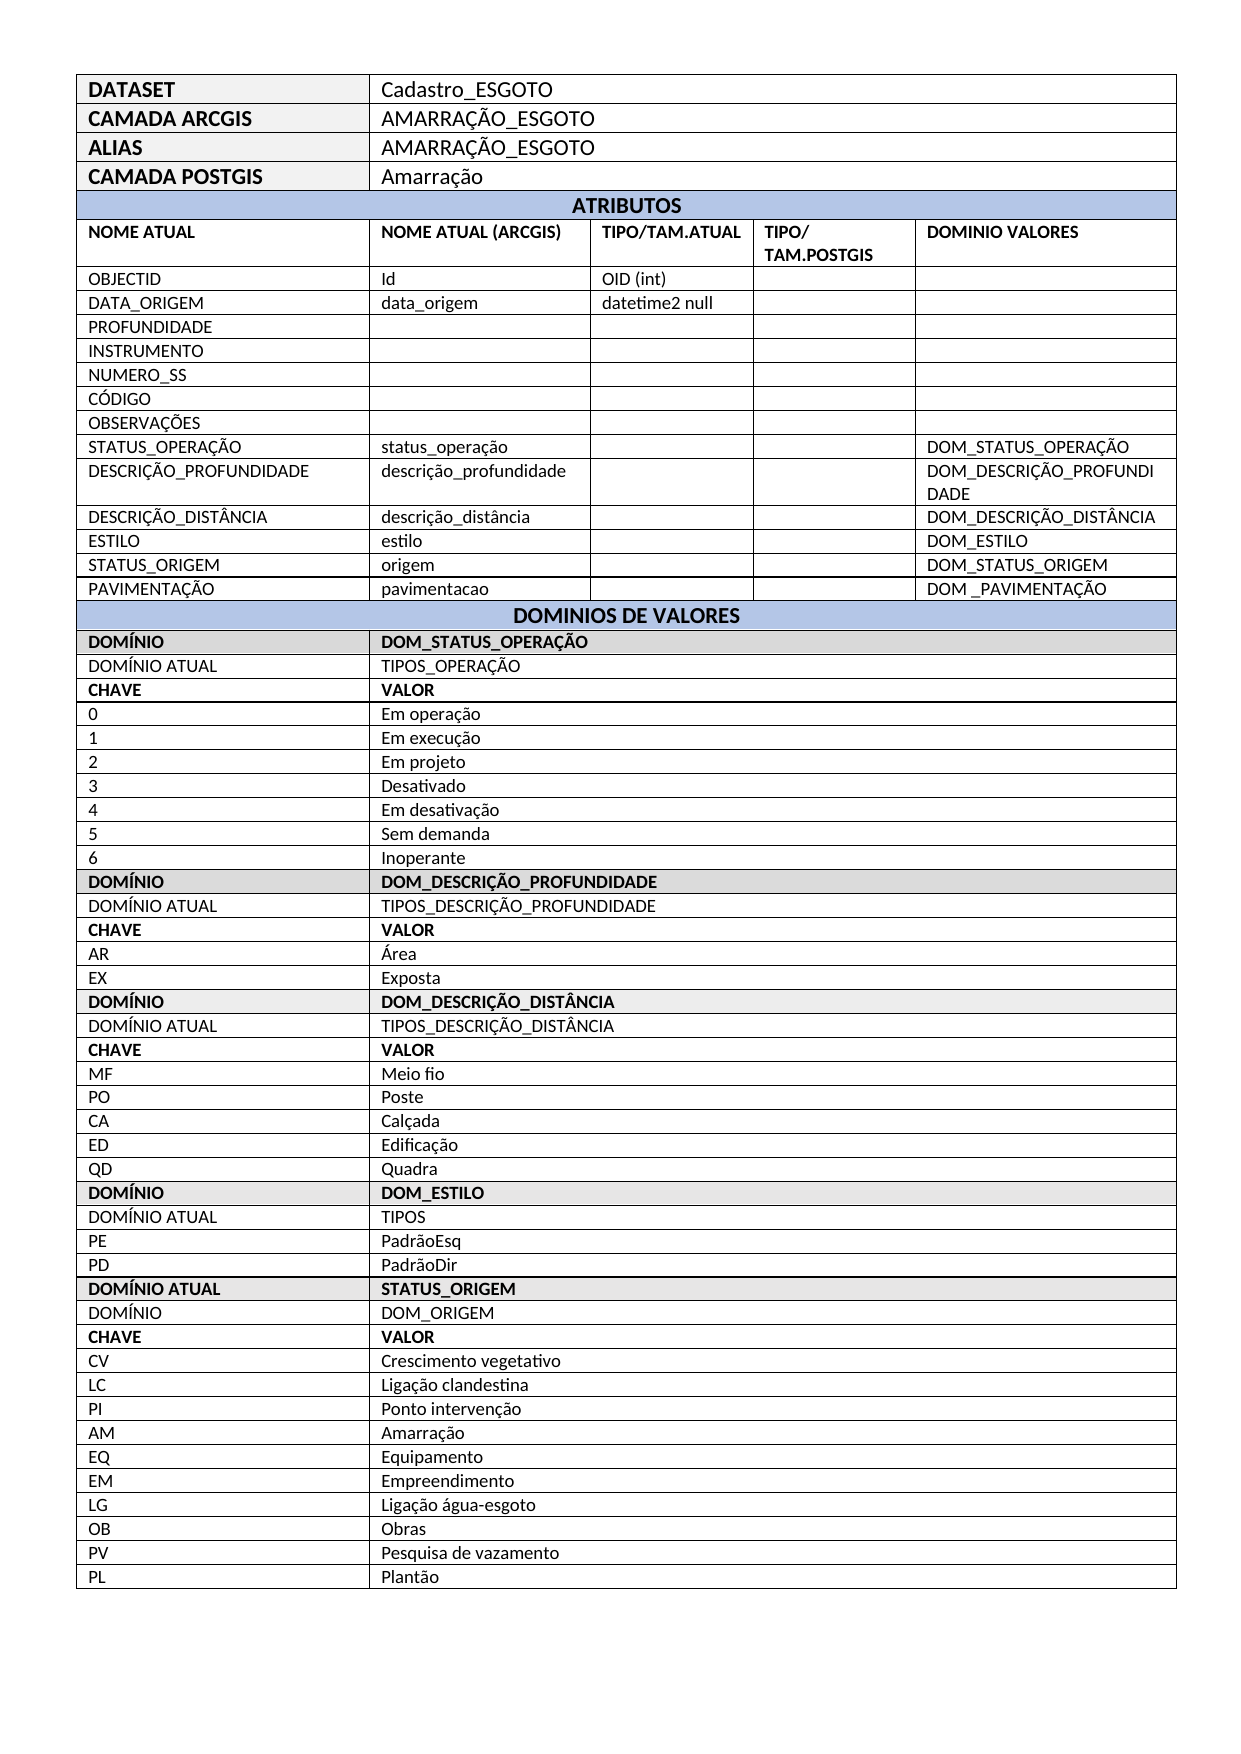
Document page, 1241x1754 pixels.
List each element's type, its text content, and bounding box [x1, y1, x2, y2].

table_cell Sem demanda [370, 822, 1176, 845]
table_cell [754, 387, 915, 410]
table_cell Em execução [370, 726, 1176, 749]
table_cell Quadra [370, 1158, 1176, 1181]
table_cell [754, 363, 915, 386]
table_cell DOMÍNIO [77, 1182, 369, 1204]
table_cell Amarração [370, 1421, 1176, 1444]
table_cell DOM_DESCRIÇÃO_PROFUNDIDADE [370, 870, 1176, 893]
table_cell data_origem [370, 291, 590, 314]
table_cell PadrãoDir [370, 1254, 1176, 1276]
table_cell PI [77, 1397, 369, 1420]
table_cell Em projeto [370, 750, 1176, 773]
table_cell OID (int) [591, 267, 753, 290]
table_cell Meio fio [370, 1062, 1176, 1085]
table_cell STATUS_ORIGEM [77, 554, 369, 576]
table_cell descrição_profundidade [370, 459, 590, 504]
table_cell [370, 339, 590, 362]
table_cell ED [77, 1134, 369, 1157]
table_cell VALOR [370, 679, 1176, 701]
table_cell CHAVE [77, 918, 369, 941]
table_cell [591, 459, 753, 504]
table_cell CV [77, 1349, 369, 1372]
table_cell DOM_DESCRIÇÃO_DISTÂNCIA [370, 990, 1176, 1013]
table_cell Equipamento [370, 1445, 1176, 1468]
table_cell 1 [77, 726, 369, 749]
table_cell [916, 411, 1176, 434]
table_cell PAVIMENTAÇÃO [77, 578, 369, 600]
table_cell Edificação [370, 1134, 1176, 1157]
table_cell PE [77, 1230, 369, 1252]
table_cell Área [370, 942, 1176, 965]
table_cell AMARRAÇÃO_ESGOTO [370, 133, 1176, 161]
table_cell INSTRUMENTO [77, 339, 369, 362]
table_cell 2 [77, 750, 369, 773]
table_cell status_operação [370, 435, 590, 458]
table_cell DOMÍNIO [77, 1301, 369, 1324]
table_cell [754, 435, 915, 458]
table_cell Pesquisa de vazamento [370, 1541, 1176, 1564]
table_cell Plantão [370, 1565, 1176, 1588]
table_cell [916, 363, 1176, 386]
table_cell AM [77, 1421, 369, 1444]
table_cell [370, 315, 590, 338]
table_cell Id [370, 267, 590, 290]
table_cell 3 [77, 774, 369, 797]
table_cell Em operação [370, 703, 1176, 725]
table_cell [916, 315, 1176, 338]
table_cell CHAVE [77, 1038, 369, 1061]
table_cell Empreendimento [370, 1469, 1176, 1492]
table_cell DOMÍNIO ATUAL [77, 894, 369, 917]
table_cell DOMINIO VALORES [916, 220, 1176, 266]
table_cell AMARRAÇÃO_ESGOTO [370, 104, 1176, 132]
table_cell [591, 554, 753, 576]
table_cell [591, 435, 753, 458]
table_cell DOM_DESCRIÇÃO_PROFUNDIDADE [916, 459, 1176, 504]
table_cell DOMINIOS DE VALORES [77, 601, 1176, 629]
table_cell [591, 578, 753, 600]
table_cell PROFUNDIDADE [77, 315, 369, 338]
table_cell DOMÍNIO [77, 990, 369, 1013]
table_cell PV [77, 1541, 369, 1564]
table_cell EM [77, 1469, 369, 1492]
table_cell [754, 411, 915, 434]
table_cell TIPOS [370, 1206, 1176, 1228]
table_cell [754, 506, 915, 528]
table_cell AR [77, 942, 369, 965]
table_cell DOM_ESTILO [370, 1182, 1176, 1204]
table_cell datetime2 null [591, 291, 753, 314]
table_cell PD [77, 1254, 369, 1276]
table_cell OB [77, 1517, 369, 1540]
table_header DATASET [77, 75, 369, 103]
table_cell DOM_STATUS_ORIGEM [916, 554, 1176, 576]
table_cell Em desativação [370, 798, 1176, 821]
table_cell pavimentacao [370, 578, 590, 600]
table_cell NOME ATUAL [77, 220, 369, 266]
table_cell DOM_STATUS_OPERAÇÃO [916, 435, 1176, 458]
table_cell [591, 315, 753, 338]
table_cell CAMADA ARCGIS [77, 104, 369, 132]
table_cell ATRIBUTOS [77, 191, 1176, 219]
table_cell [591, 530, 753, 552]
table_cell Ponto intervenção [370, 1397, 1176, 1420]
table_cell DOM _PAVIMENTAÇÃO [916, 578, 1176, 600]
table_cell PL [77, 1565, 369, 1588]
table_cell [754, 578, 915, 600]
table_cell Ligação clandestina [370, 1373, 1176, 1396]
table_cell DOMÍNIO ATUAL [77, 1014, 369, 1037]
table_cell OBJECTID [77, 267, 369, 290]
table_cell [916, 267, 1176, 290]
table_cell CÓDIGO [77, 387, 369, 410]
table_cell [591, 363, 753, 386]
table_cell descrição_distância [370, 506, 590, 528]
table_cell Desativado [370, 774, 1176, 797]
table_cell [591, 387, 753, 410]
table_cell 5 [77, 822, 369, 845]
table_cell estilo [370, 530, 590, 552]
table_cell STATUS_OPERAÇÃO [77, 435, 369, 458]
table_cell [370, 363, 590, 386]
table_cell TIPOS_DESCRIÇÃO_DISTÂNCIA [370, 1014, 1176, 1037]
table_cell VALOR [370, 1038, 1176, 1061]
table_cell TIPOS_OPERAÇÃO [370, 655, 1176, 677]
table_cell OBSERVAÇÕES [77, 411, 369, 434]
table_cell [754, 554, 915, 576]
table_cell DATA_ORIGEM [77, 291, 369, 314]
table_cell ESTILO [77, 530, 369, 552]
table_cell QD [77, 1158, 369, 1181]
table_cell DOM_ESTILO [916, 530, 1176, 552]
table_header Cadastro_ESGOTO [370, 75, 1176, 103]
table_cell VALOR [370, 1325, 1176, 1348]
table_cell DOMÍNIO ATUAL [77, 1206, 369, 1228]
table_cell TIPO/TAM.ATUAL [591, 220, 753, 266]
table_cell [591, 411, 753, 434]
table_cell TIPO/TAM.POSTGIS [754, 220, 915, 266]
table_cell LC [77, 1373, 369, 1396]
table_cell CAMADA POSTGIS [77, 162, 369, 190]
table_cell DOMÍNIO [77, 631, 369, 653]
table_cell Amarração [370, 162, 1176, 190]
table_cell [754, 291, 915, 314]
table_cell [370, 387, 590, 410]
table_cell [591, 339, 753, 362]
table_cell EX [77, 966, 369, 989]
table_cell LG [77, 1493, 369, 1516]
table_cell DOM_DESCRIÇÃO_DISTÂNCIA [916, 506, 1176, 528]
table_cell Crescimento vegetativo [370, 1349, 1176, 1372]
table_cell MF [77, 1062, 369, 1085]
table_cell 6 [77, 846, 369, 869]
table_cell STATUS_ORIGEM [370, 1278, 1176, 1300]
table_cell [754, 315, 915, 338]
table_cell Exposta [370, 966, 1176, 989]
table_cell Poste [370, 1086, 1176, 1109]
table_cell NUMERO_SS [77, 363, 369, 386]
table_cell NOME ATUAL (ARCGIS) [370, 220, 590, 266]
table_cell DOMÍNIO ATUAL [77, 1278, 369, 1300]
table_cell [370, 411, 590, 434]
table_cell 0 [77, 703, 369, 725]
table_cell [754, 459, 915, 504]
table_cell ALIAS [77, 133, 369, 161]
table_cell Ligação água-esgoto [370, 1493, 1176, 1516]
table_cell [754, 267, 915, 290]
table_cell EQ [77, 1445, 369, 1468]
table_cell DOMÍNIO [77, 870, 369, 893]
table_cell DESCRIÇÃO_DISTÂNCIA [77, 506, 369, 528]
table_cell PadrãoEsq [370, 1230, 1176, 1252]
table_cell CHAVE [77, 679, 369, 701]
table_cell TIPOS_DESCRIÇÃO_PROFUNDIDADE [370, 894, 1176, 917]
table_cell PO [77, 1086, 369, 1109]
table_cell VALOR [370, 918, 1176, 941]
table_cell [916, 291, 1176, 314]
table_cell Obras [370, 1517, 1176, 1540]
table_cell [754, 530, 915, 552]
table_cell CA [77, 1110, 369, 1133]
table_cell [916, 339, 1176, 362]
table_cell [754, 339, 915, 362]
table_cell CHAVE [77, 1325, 369, 1348]
table_cell DESCRIÇÃO_PROFUNDIDADE [77, 459, 369, 504]
table_cell DOM_STATUS_OPERAÇÃO [370, 631, 1176, 653]
table_cell Inoperante [370, 846, 1176, 869]
table_cell [591, 506, 753, 528]
table_cell [916, 387, 1176, 410]
table_cell DOM_ORIGEM [370, 1301, 1176, 1324]
table_cell 4 [77, 798, 369, 821]
table_cell DOMÍNIO ATUAL [77, 655, 369, 677]
table_cell origem [370, 554, 590, 576]
table_cell Calçada [370, 1110, 1176, 1133]
